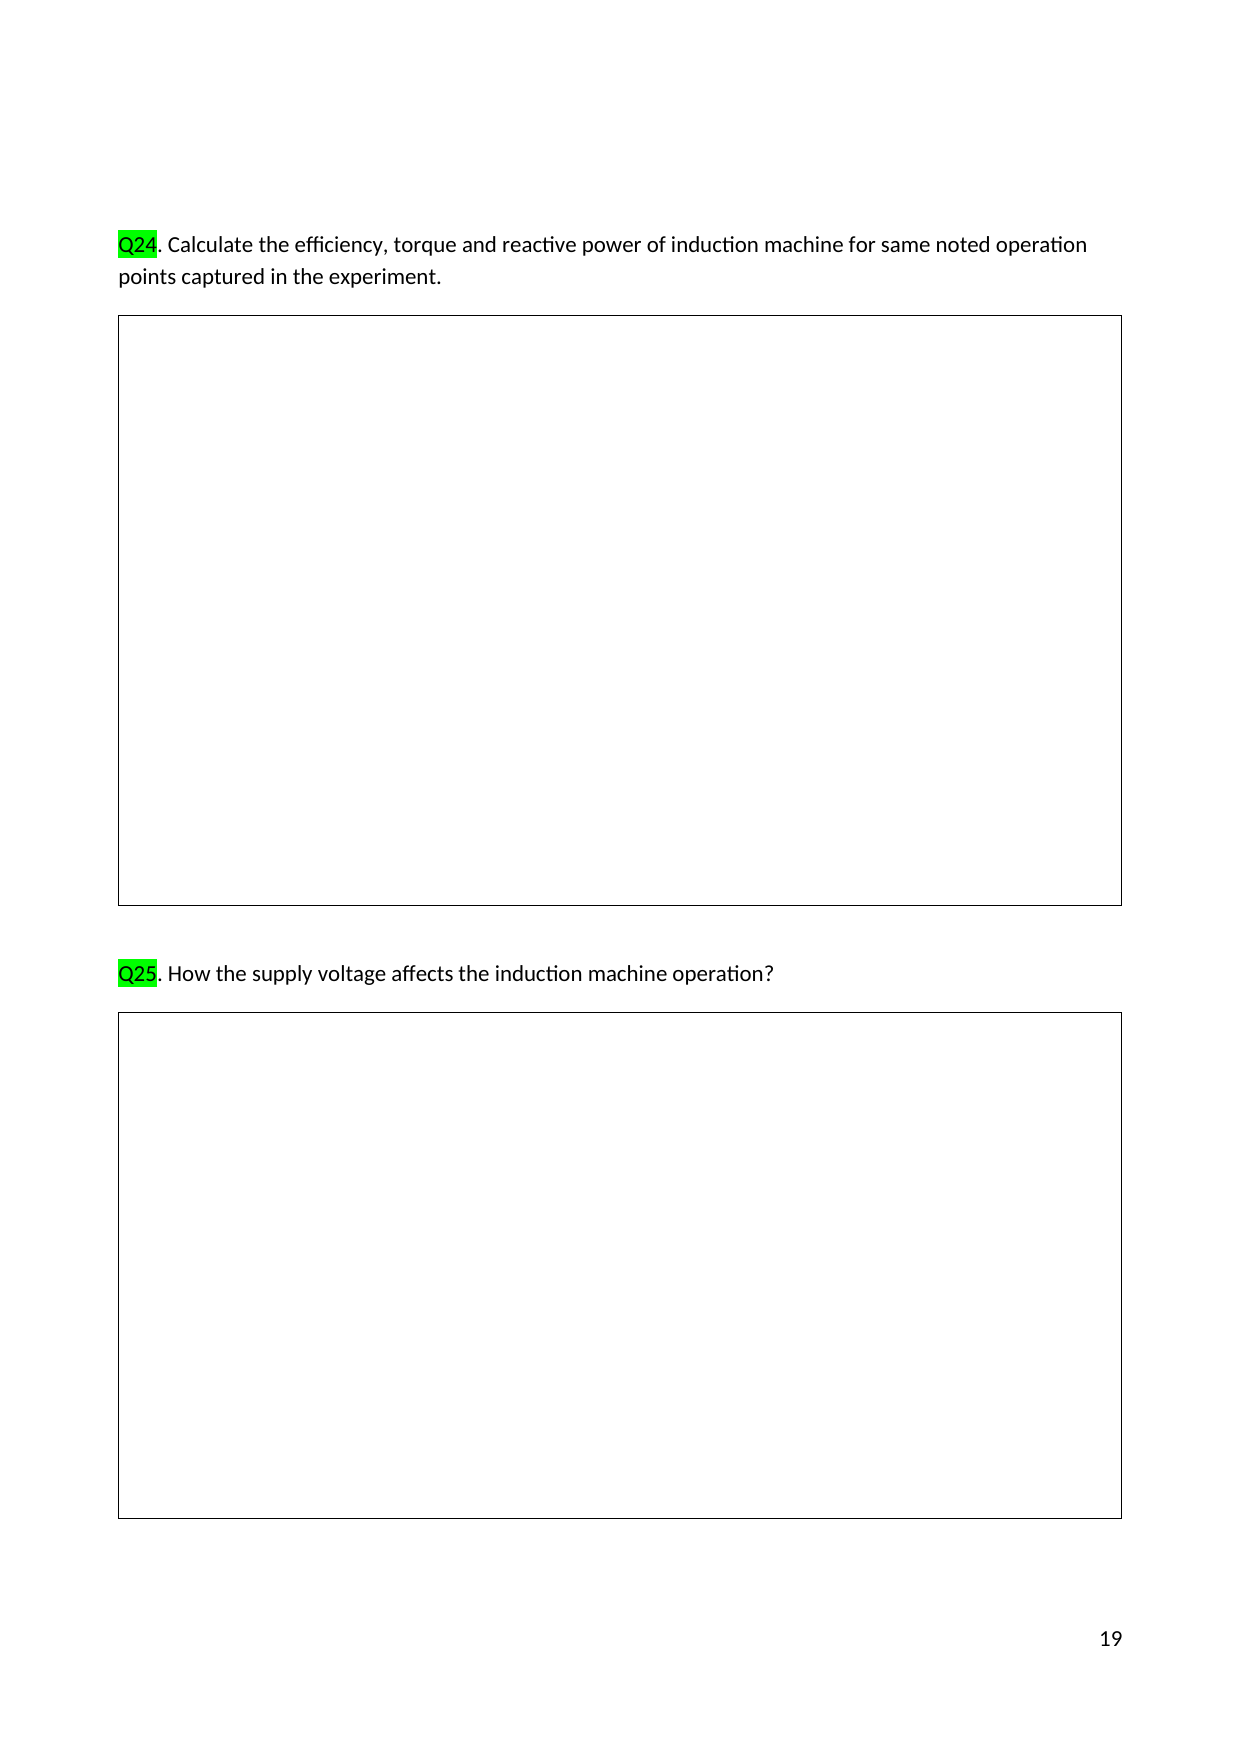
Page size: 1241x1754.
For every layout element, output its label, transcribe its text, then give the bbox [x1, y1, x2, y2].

text Q25. How the supply voltage affects the induction machine operation? [157, 959, 1122, 987]
table_header [119, 316, 1121, 905]
text Q24. Calculate the efficiency, torque and reactive power of induction machine for same noted operation points captured in the experiment. [118, 230, 1122, 290]
table_header [119, 1013, 1121, 1517]
